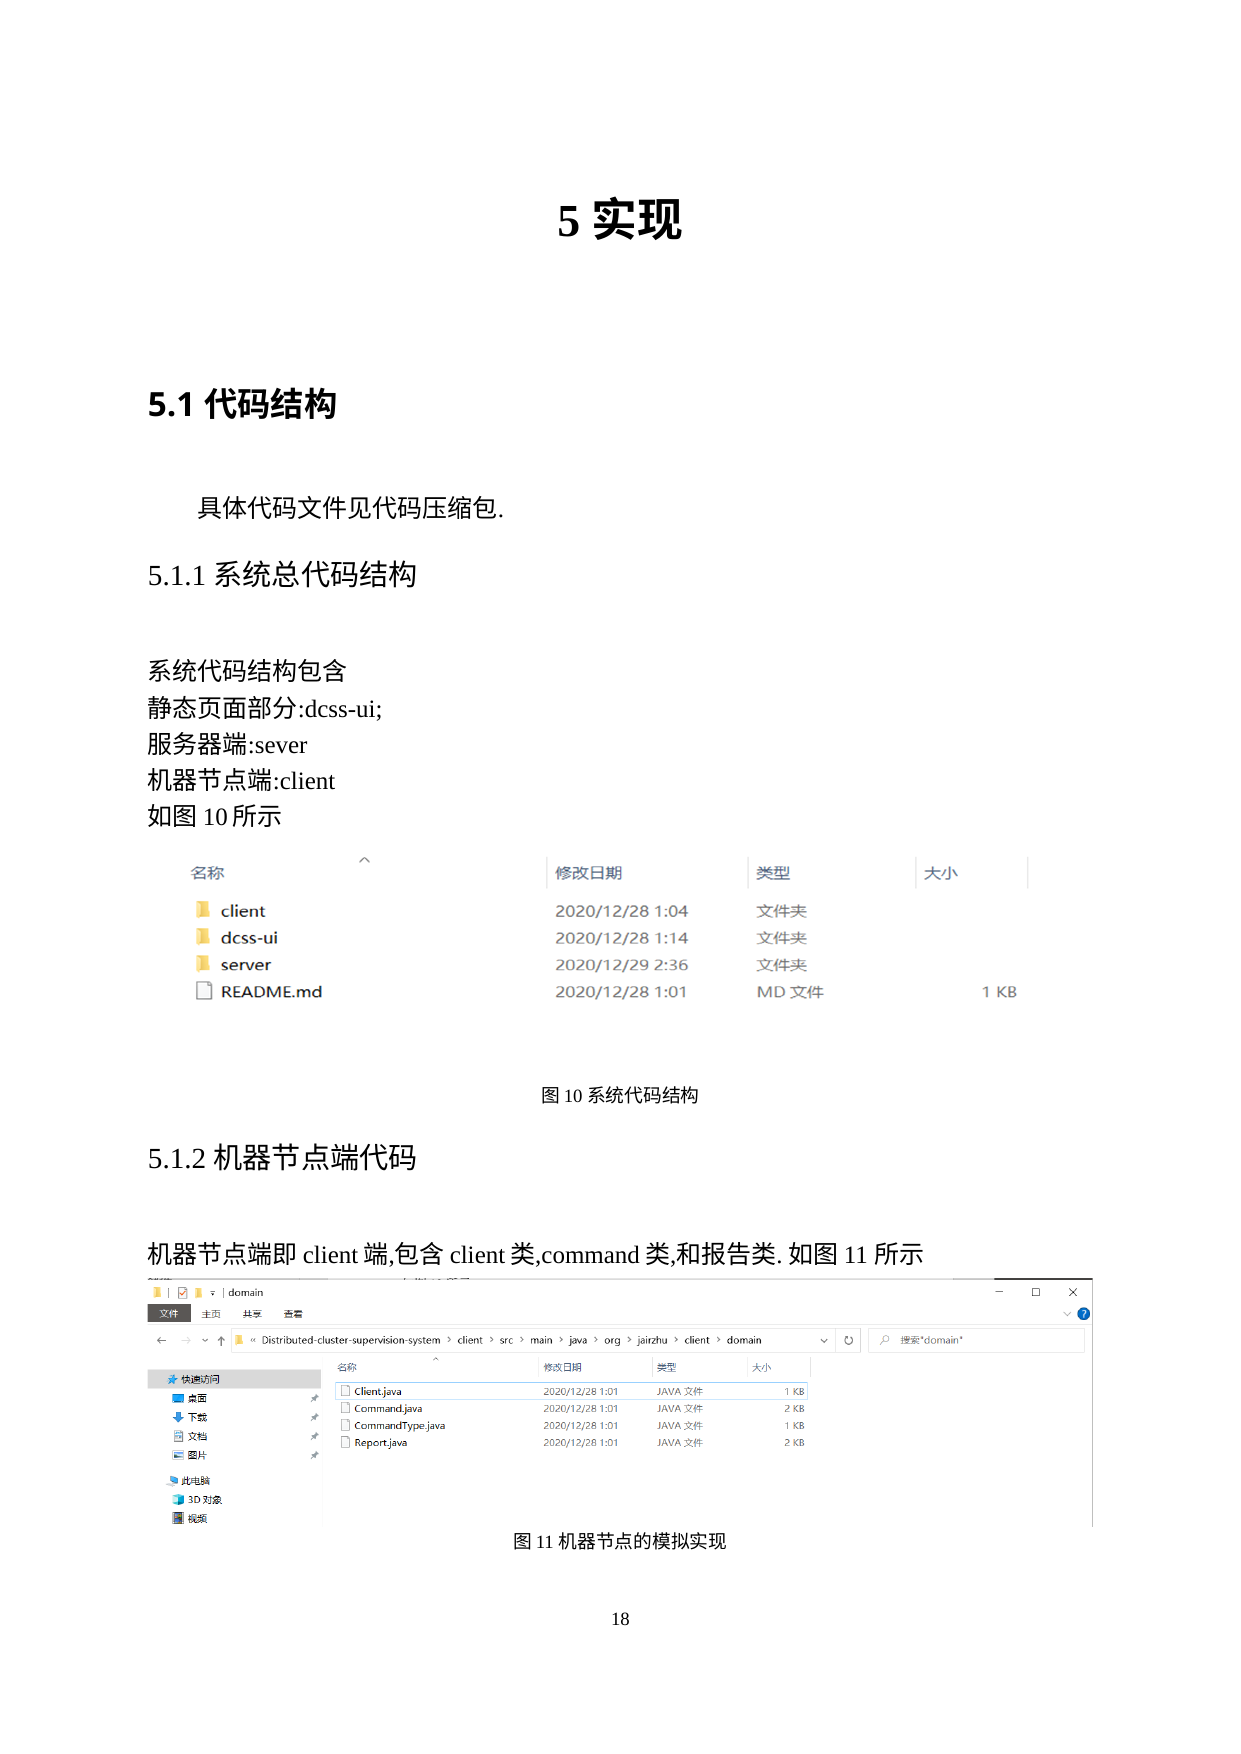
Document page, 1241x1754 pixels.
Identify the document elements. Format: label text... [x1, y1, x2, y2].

picture [147, 1278, 1093, 1527]
text 机器节点端:client [148, 761, 1092, 797]
subtitle 机器节点端代码 [148, 1135, 1092, 1177]
text 如图10所示 [148, 797, 1092, 833]
text 图11 机器节点的模拟实现 [148, 1527, 1092, 1554]
subtitle 实现 [148, 183, 1092, 249]
picture [166, 849, 1093, 1081]
text 静态页面部分:dcss-ui; [148, 688, 1092, 724]
subtitle 系统总代码结构 [148, 552, 1092, 594]
text 具体代码文件见代码压缩包. [148, 488, 1092, 524]
text 机器节点端即client端,包含client类,command类,和报告类. 如图11 所示 [148, 1235, 1092, 1271]
text 服务器端:sever [148, 724, 1092, 761]
subtitle 代码结构 [148, 377, 1092, 426]
text 系统代码结构包含 [148, 652, 1092, 688]
